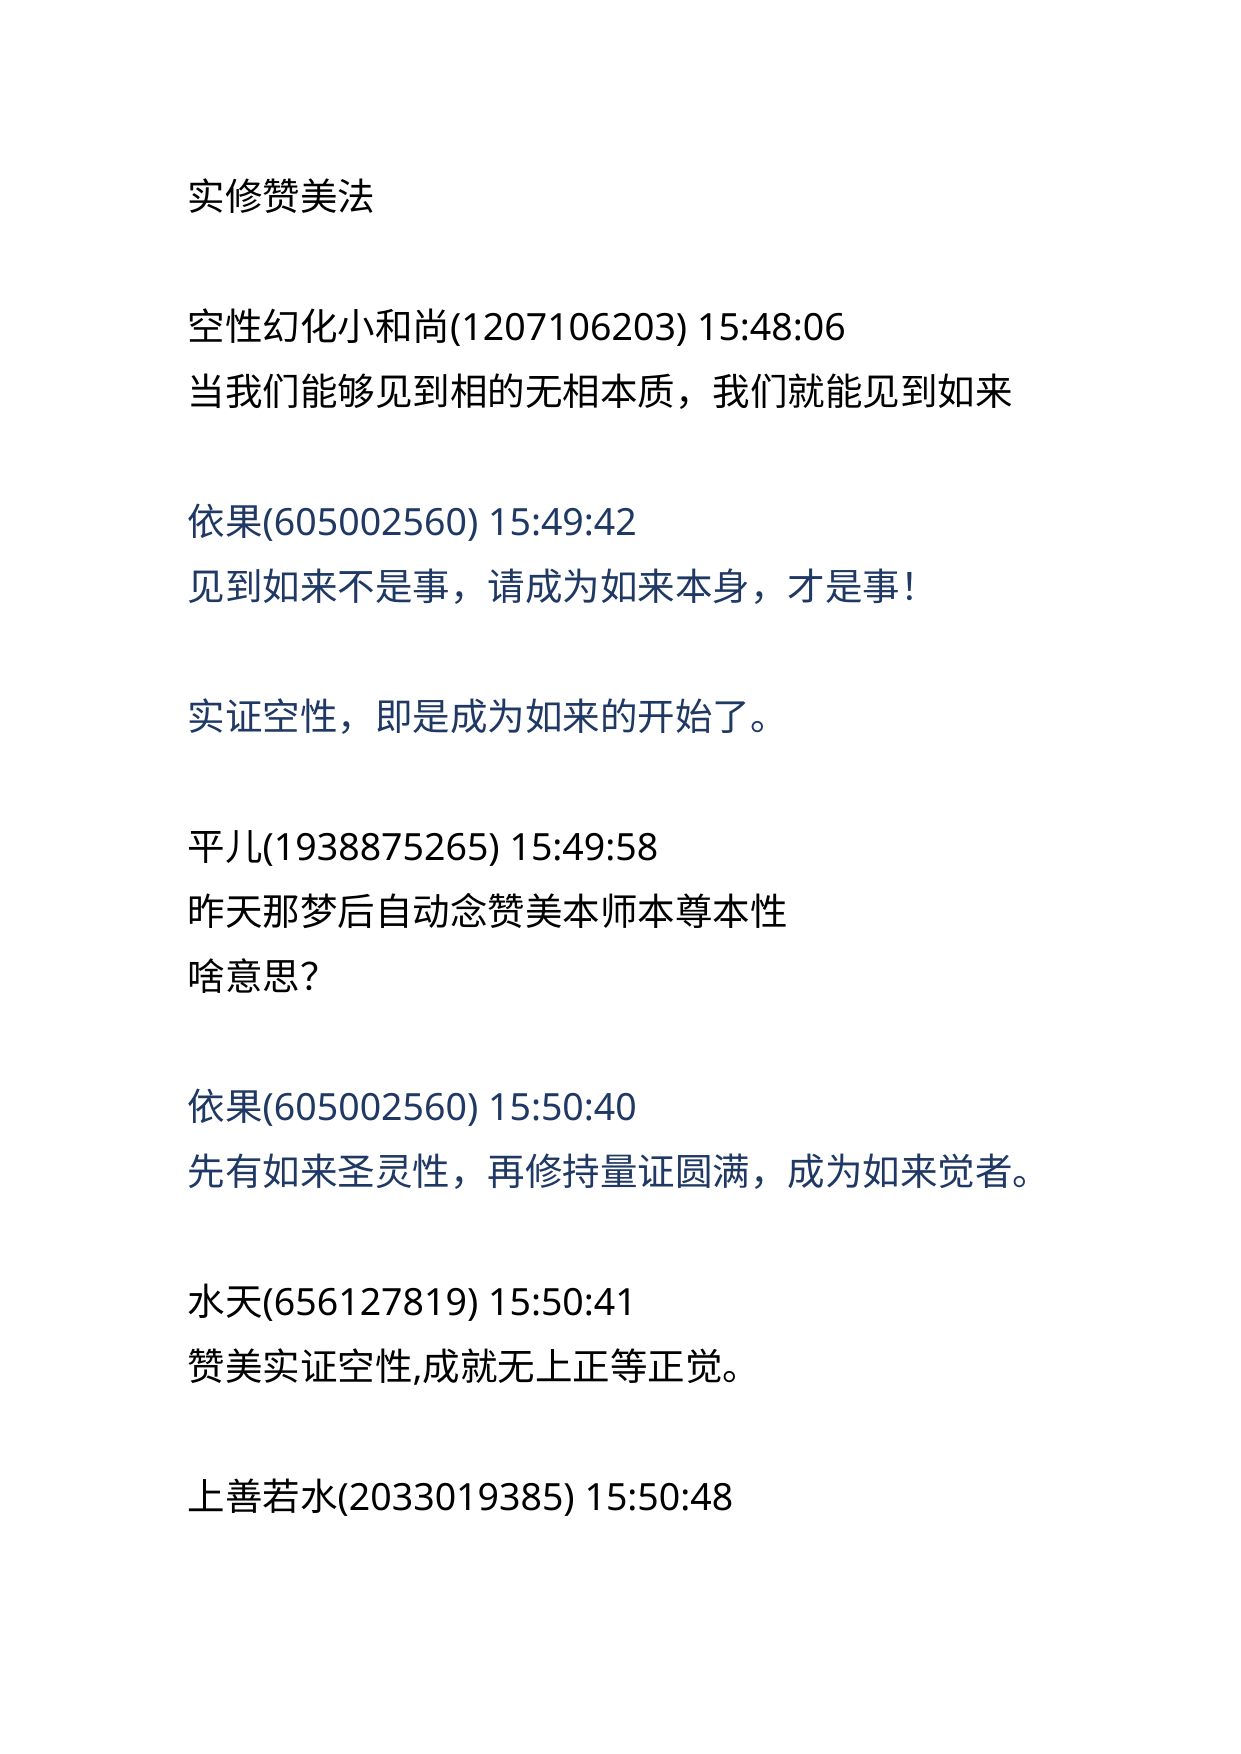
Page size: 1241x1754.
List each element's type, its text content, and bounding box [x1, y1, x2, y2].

text 水天(656127819) 15:50:41 赞美实证空性,成就无上正等正觉。 [187, 1202, 1053, 1397]
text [187, 162, 1053, 747]
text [187, 1397, 1053, 1527]
text 平儿(1938875265) 15:49:58 昨天那梦后自动念赞美本师本尊本性 啥意思？ [187, 747, 1053, 1007]
text 依果(605002560) 15:50:40 先有如来圣灵性，再修持量证圆满，成为如来觉者。 [187, 1007, 1053, 1202]
